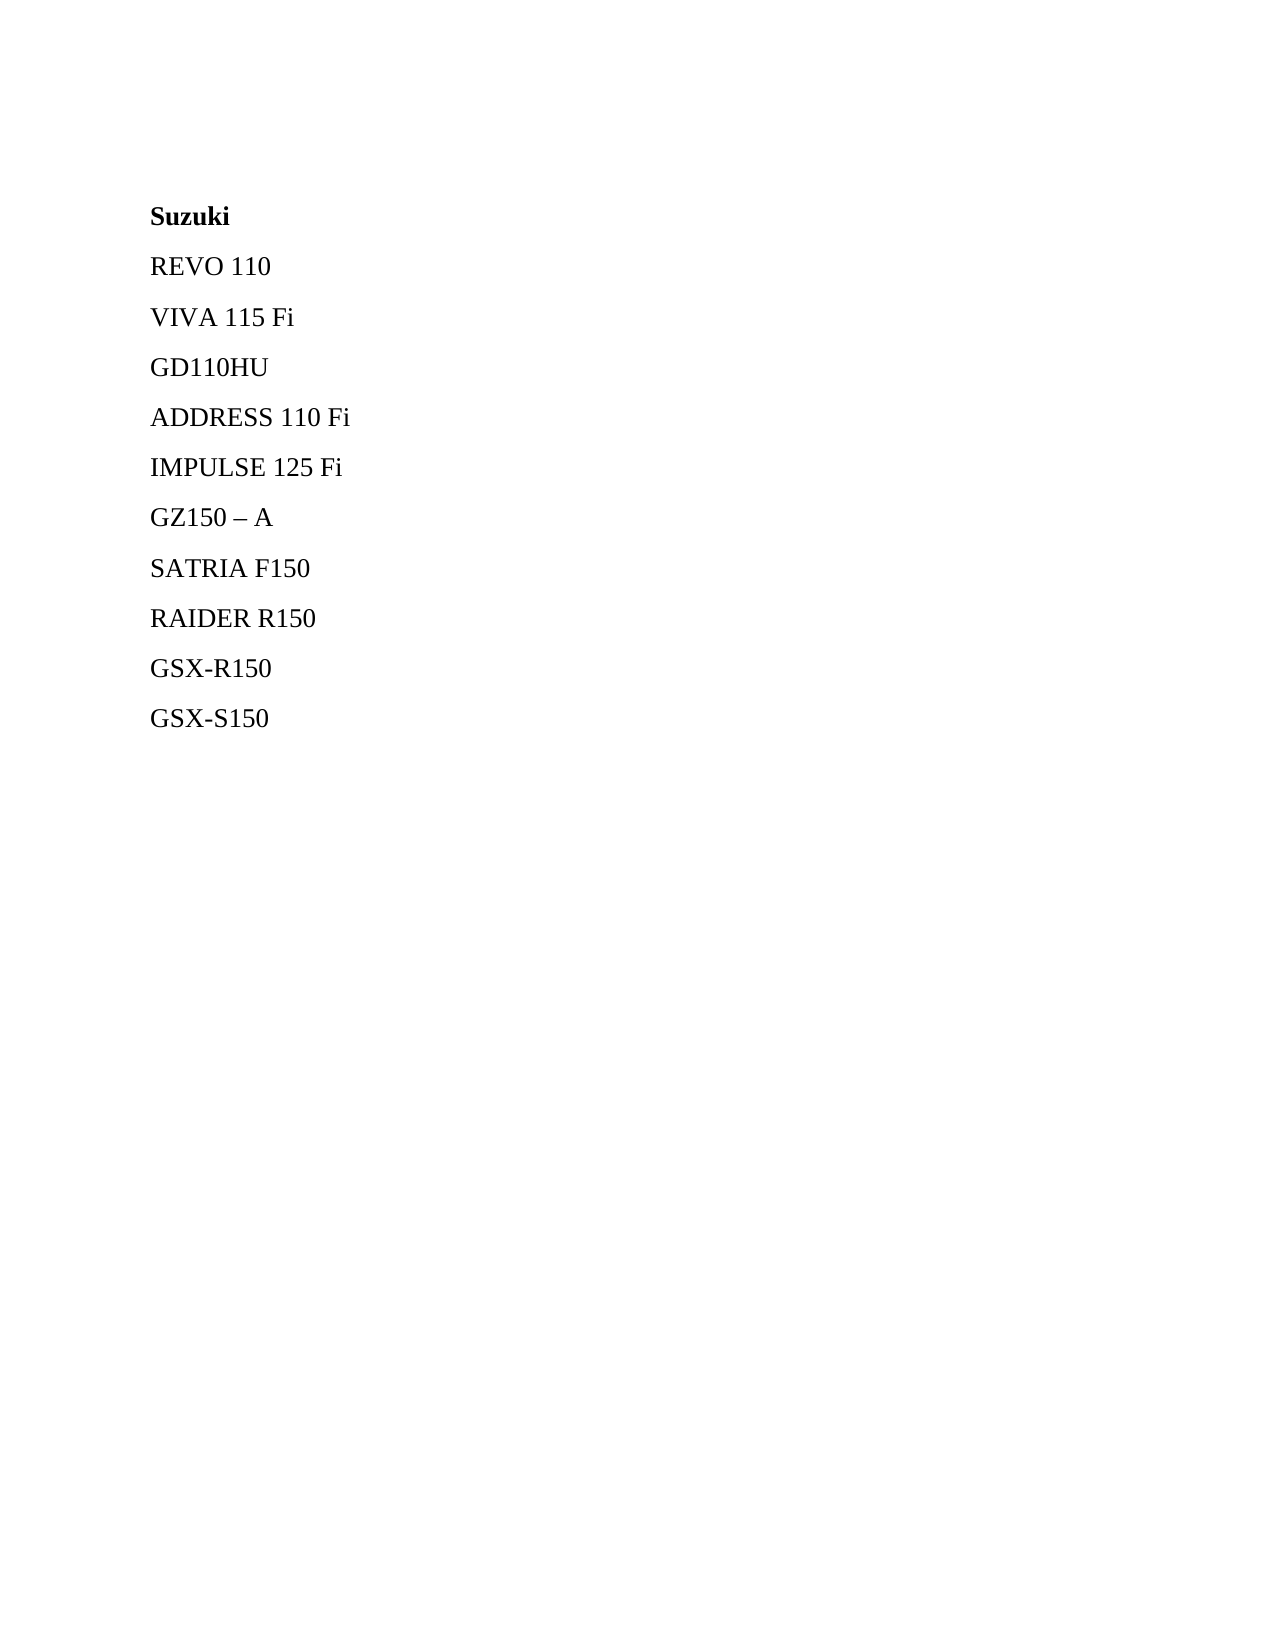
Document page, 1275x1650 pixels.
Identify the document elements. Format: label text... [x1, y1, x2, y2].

text Suzuki [150, 200, 1125, 231]
text GSX-S150 [150, 702, 1125, 733]
text IMPULSE 125 Fi [150, 451, 1125, 482]
text VIVA 115 Fi [150, 301, 1125, 332]
text SATRIA F150 [150, 552, 1125, 583]
text RAIDER R150 [150, 602, 1125, 633]
text REVO 110 [150, 250, 1125, 282]
text GSX-R150 [150, 652, 1125, 683]
text ADDRESS 110 Fi [150, 401, 1125, 432]
text GD110HU [150, 351, 1125, 382]
text GZ150 – A [150, 501, 1125, 533]
